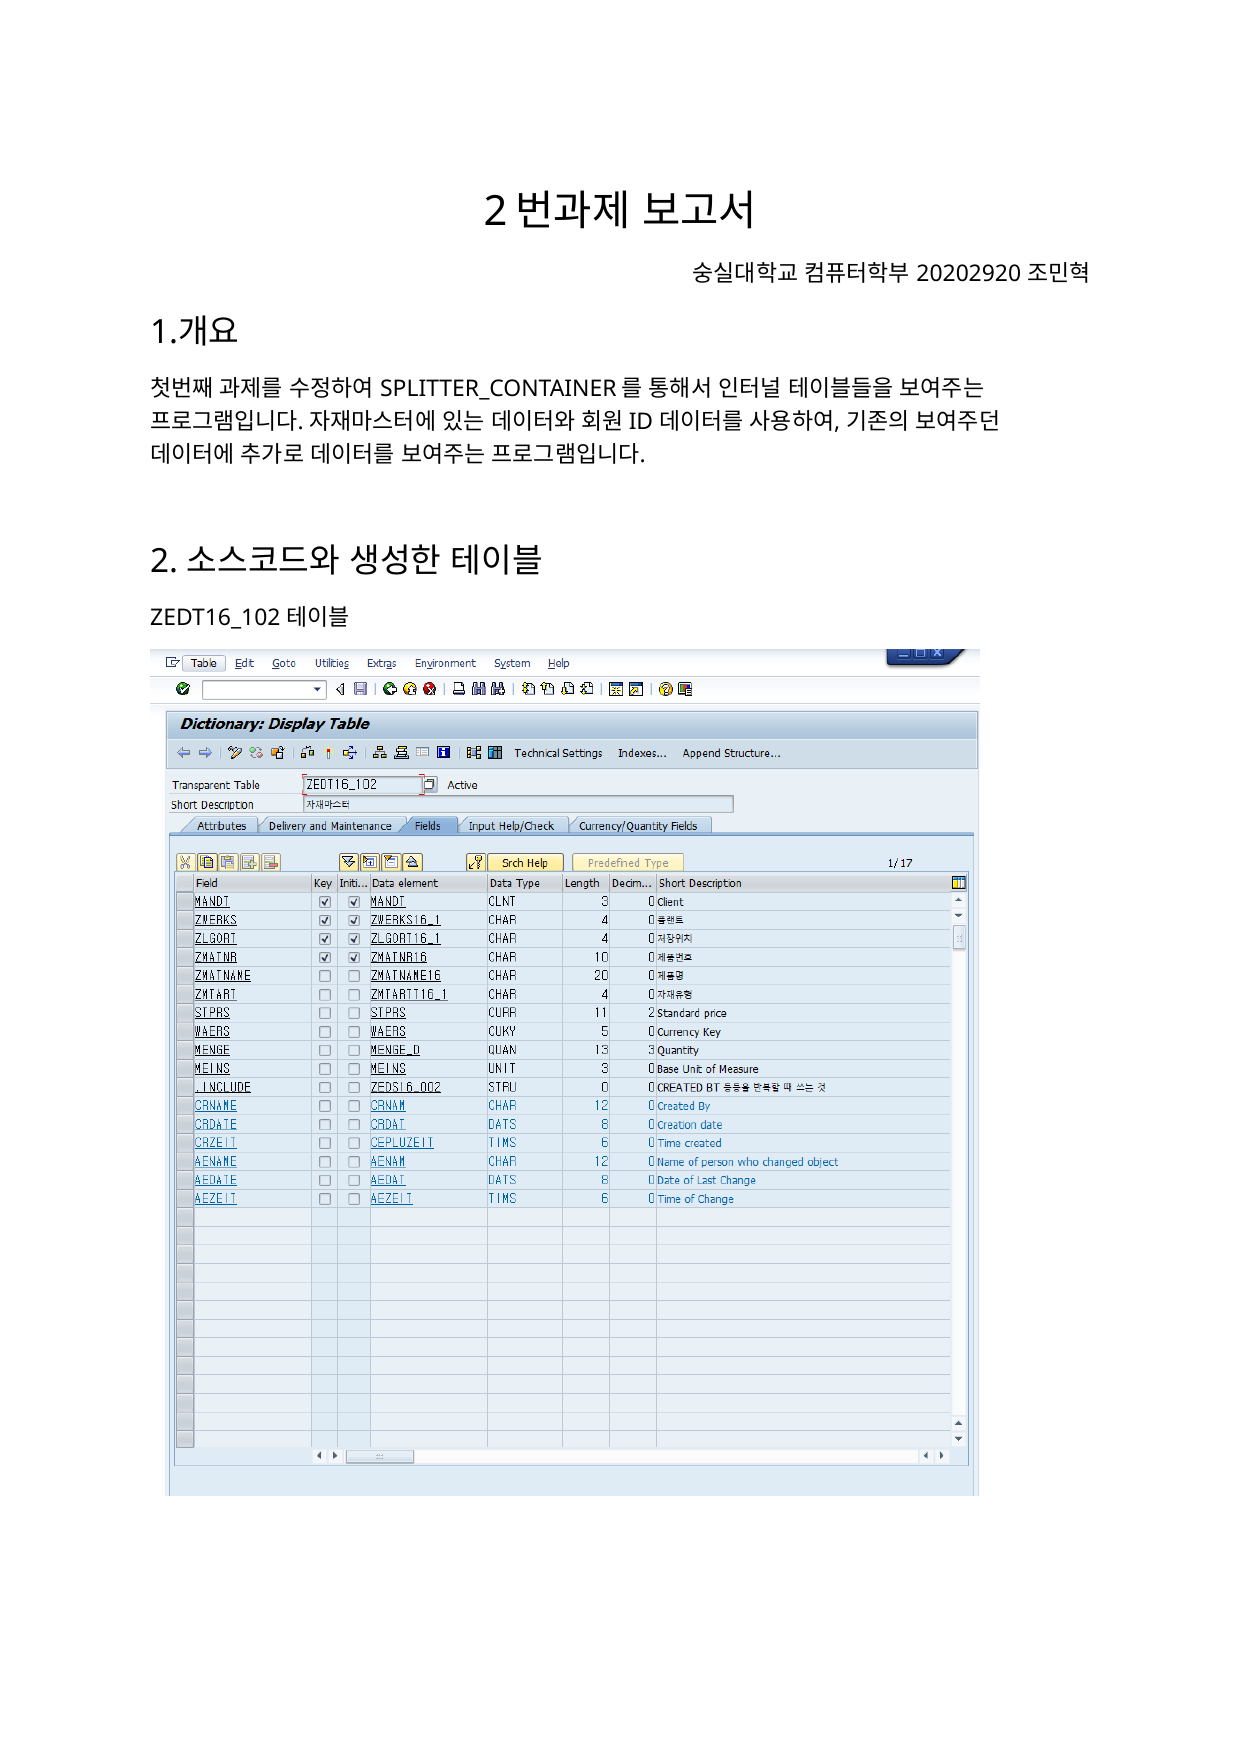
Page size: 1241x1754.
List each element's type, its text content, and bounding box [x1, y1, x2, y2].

text 2. 소스코드와 생성한 테이블 [150, 534, 1090, 582]
text 1.개요 [150, 304, 1090, 353]
picture [150, 649, 981, 1496]
text 숭실대학교 컴퓨터학부 20202920 조민혁 [150, 254, 1090, 288]
text 첫번째 과제를 수정하여 SPLITTER_CONTAINER를 통해서 인터널 테이블들을 보여주는 프로그램입니다. 자재마스터에 있는 데이터와 회원ID 데이터를 사용하여, 기존의 보여주던 데이터에 추가로 데이터를 보여주는 프로그램입니다. [150, 369, 1090, 469]
text 2번과제 보고서 [150, 177, 1090, 238]
text ZEDT16_102 테이블 [150, 599, 1090, 632]
